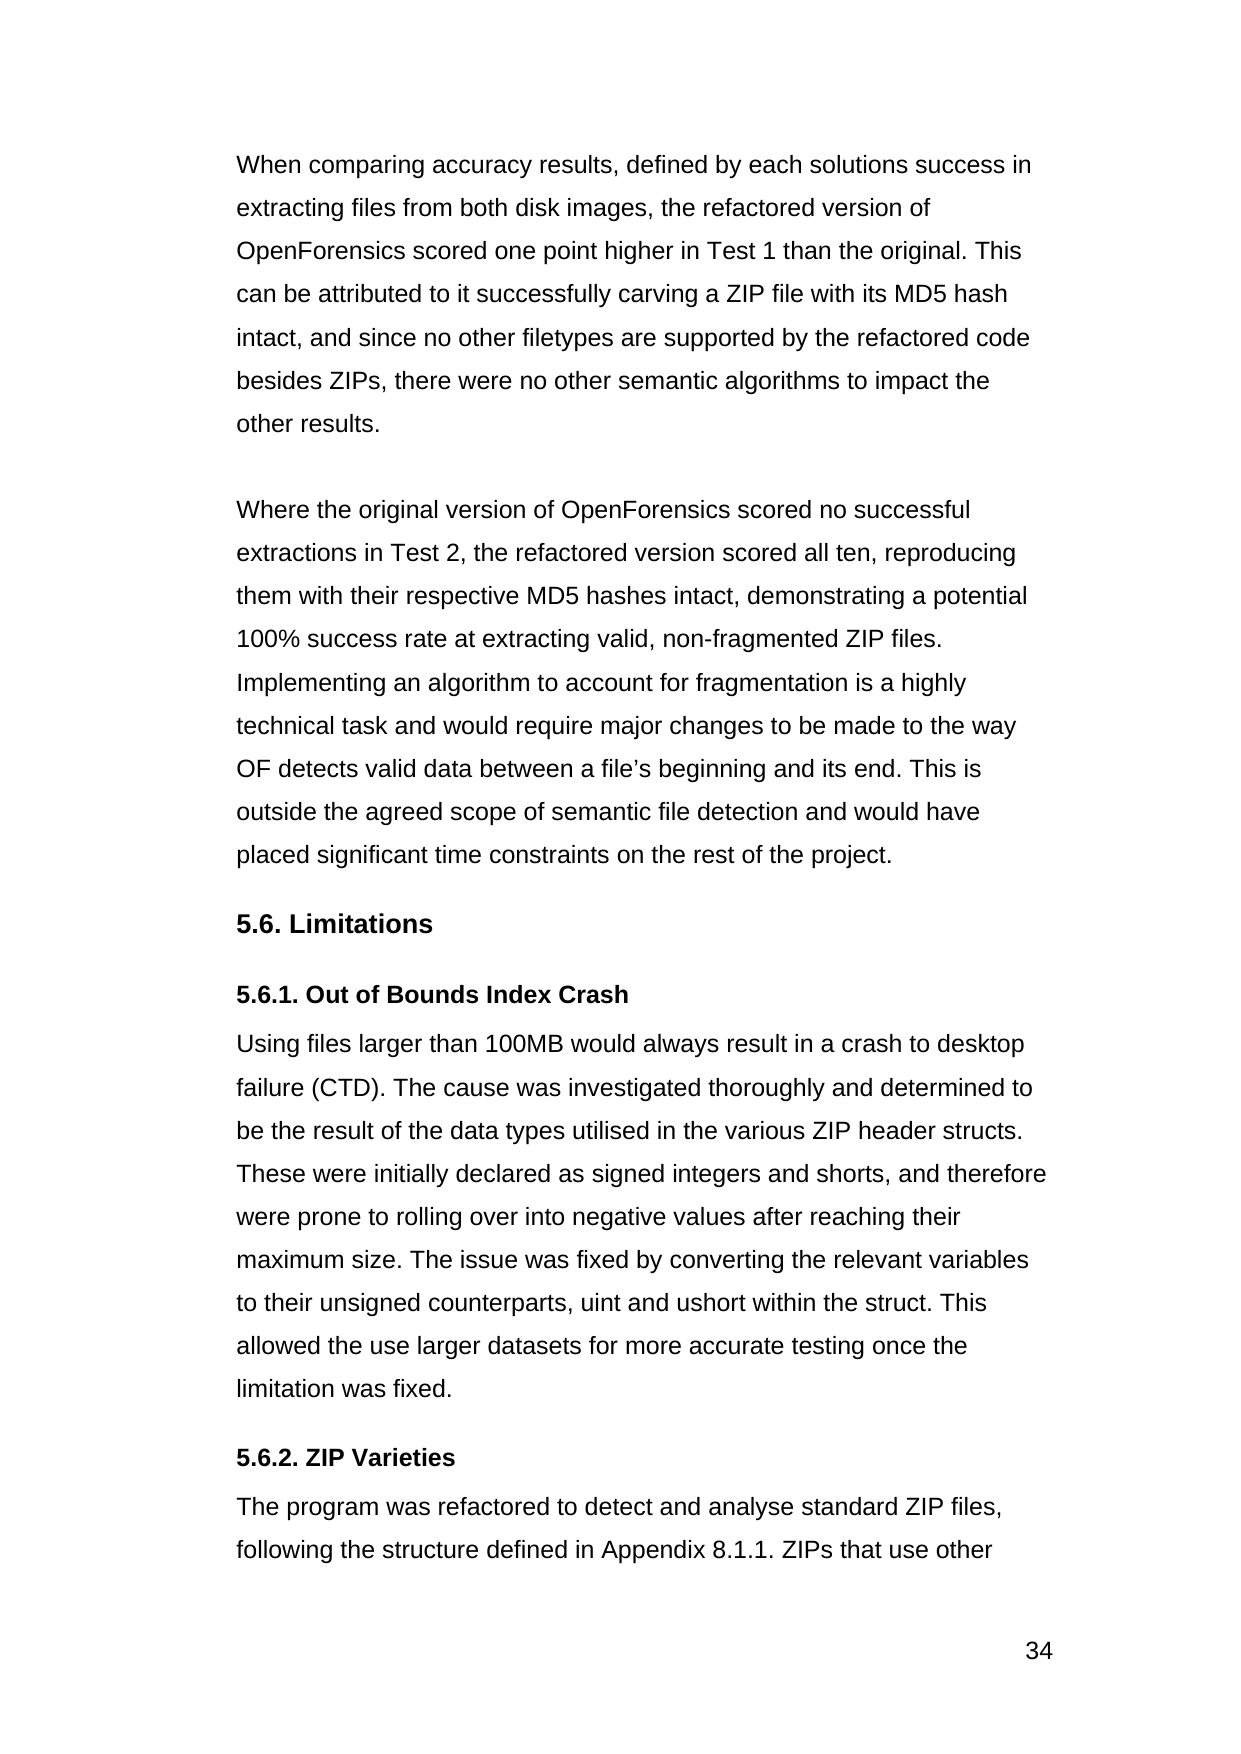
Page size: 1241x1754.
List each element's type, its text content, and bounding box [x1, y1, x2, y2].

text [236, 1492, 1053, 1564]
text When comparing accuracy results, defined by each solutions success in extracting files from both disk images, the refactored version of OpenForensics scored one point higher in Test 1 than the original. This can be attributed to it successfully carving a ZIP file with its MD5 hash intact, and since no other filetypes are supported by the refactored code besides ZIPs, there were no other semantic algorithms to impact the other results. [236, 150, 1053, 437]
subtitle 5.6.2. ZIP Varieties [236, 1442, 1053, 1471]
text Where the original version of OpenForensics scored no successful extractions in Test 2, the refactored version scored all ten, reproducing them with their respective MD5 hashes intact, demonstrating a potential 100% success rate at extracting valid, non-fragmented ZIP files. Implementing an algorithm to account for fragmentation is a highly technical task and would require major changes to be made to the way OF detects valid data between a file’s beginning and its end. This is outside the agreed scope of semantic file detection and would have placed significant time constraints on the rest of the project. [236, 495, 1053, 869]
text Using files larger than 100MB would always result in a crash to desktop failure (CTD). The cause was investigated thoroughly and determined to be the result of the data types utilised in the various ZIP header structs. These were initially declared as signed integers and shorts, and therefore were prone to rolling over into negative values after reaching their maximum size. The issue was fixed by converting the relevant variables to their unsigned counterparts, uint and ushort within the struct. This allowed the use larger datasets for more accurate testing once the limitation was fixed. [236, 1029, 1053, 1403]
subtitle 5.6. Limitations [236, 908, 1053, 939]
subtitle 5.6.1. Out of Bounds Index Crash [236, 980, 1053, 1009]
